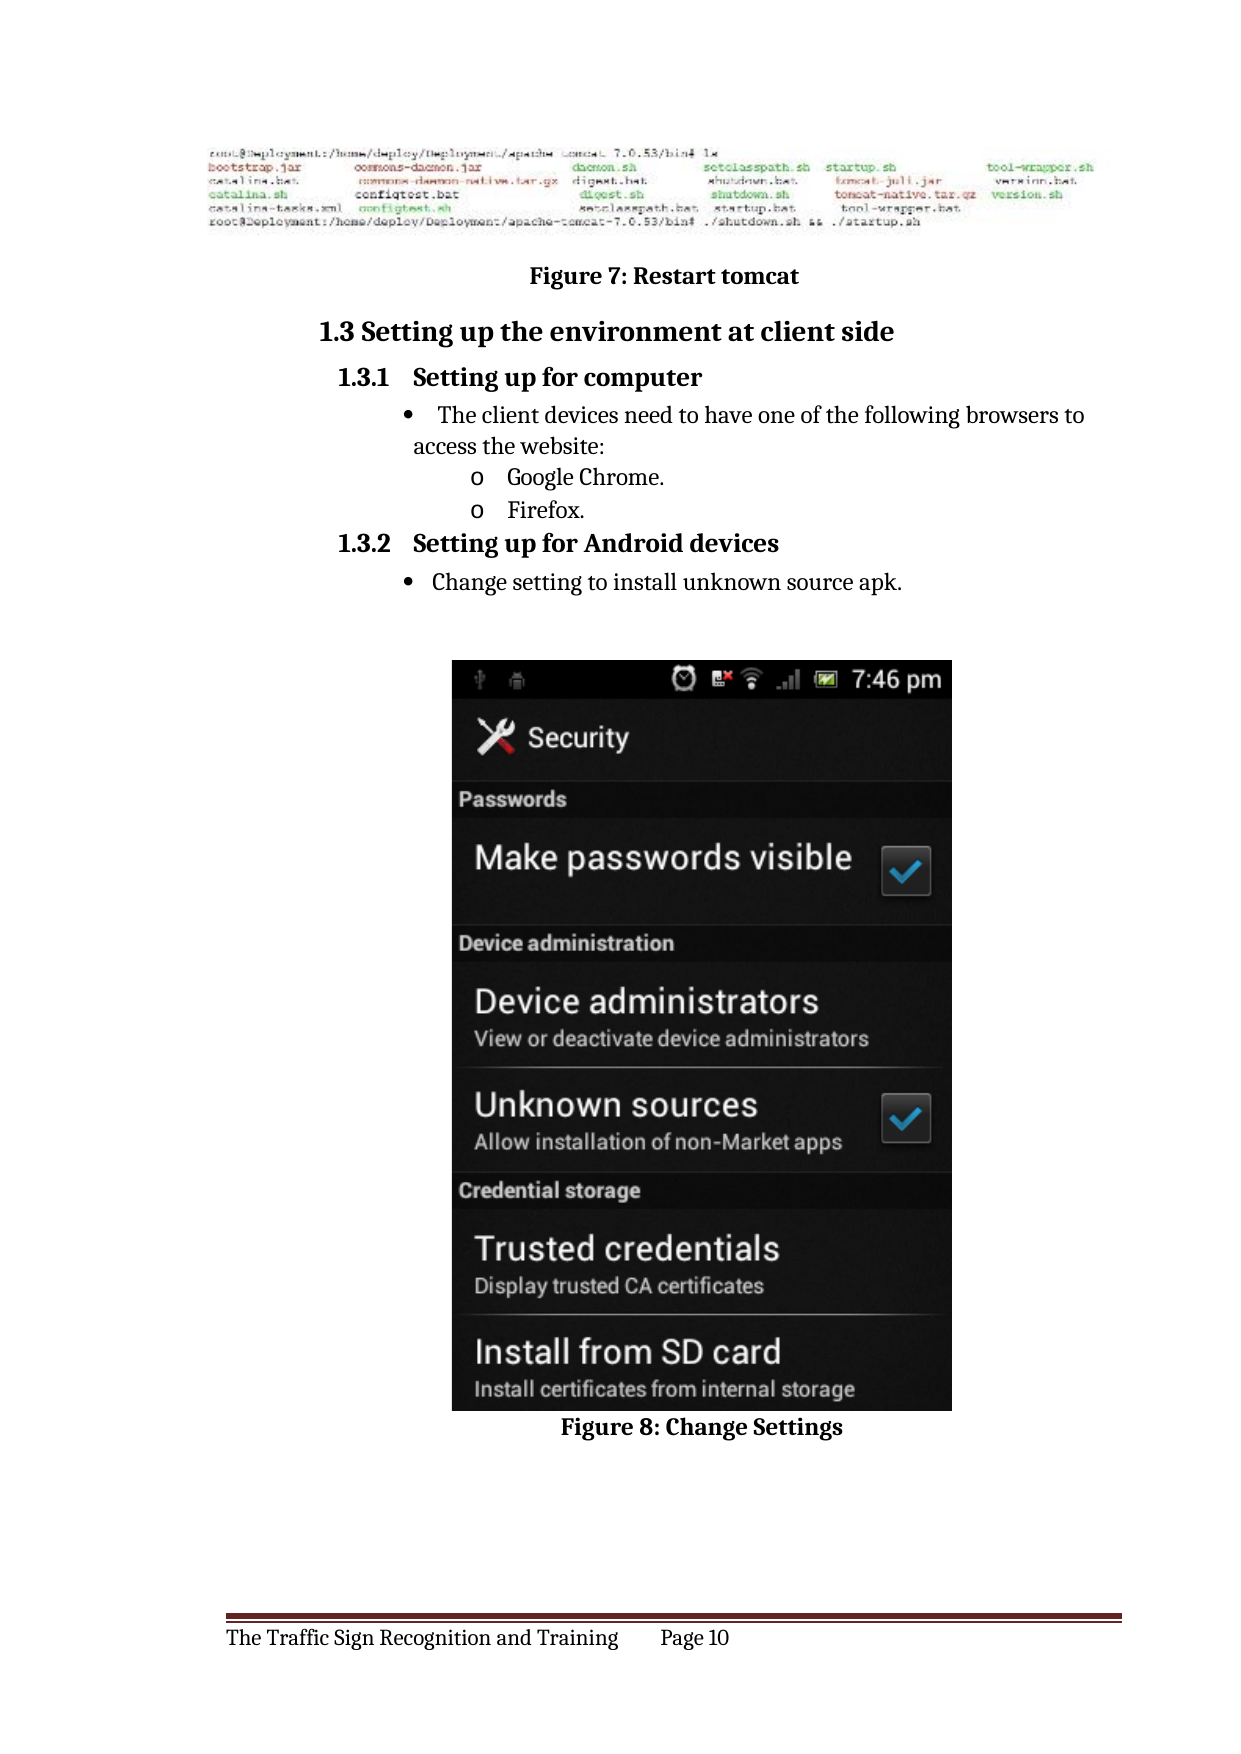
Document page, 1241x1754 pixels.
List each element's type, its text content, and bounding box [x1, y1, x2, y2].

picture [207, 147, 1122, 237]
text Figure 7: Restart tomcat [207, 262, 1122, 291]
list Figure 8: Change Settings [282, 1413, 1122, 1442]
list Change setting to install unknown source apk. [404, 567, 1122, 596]
list Google Chrome. [469, 463, 1122, 493]
picture [451, 660, 952, 1411]
list Firefox. [469, 496, 1122, 526]
subtitle Setting up for computer [338, 362, 1122, 393]
subtitle Setting up for Android devices [338, 528, 1122, 559]
subtitle Setting up the environment at client side [319, 316, 1122, 349]
list The client devices need to have one of the following browsers to access the website: [404, 401, 1122, 461]
